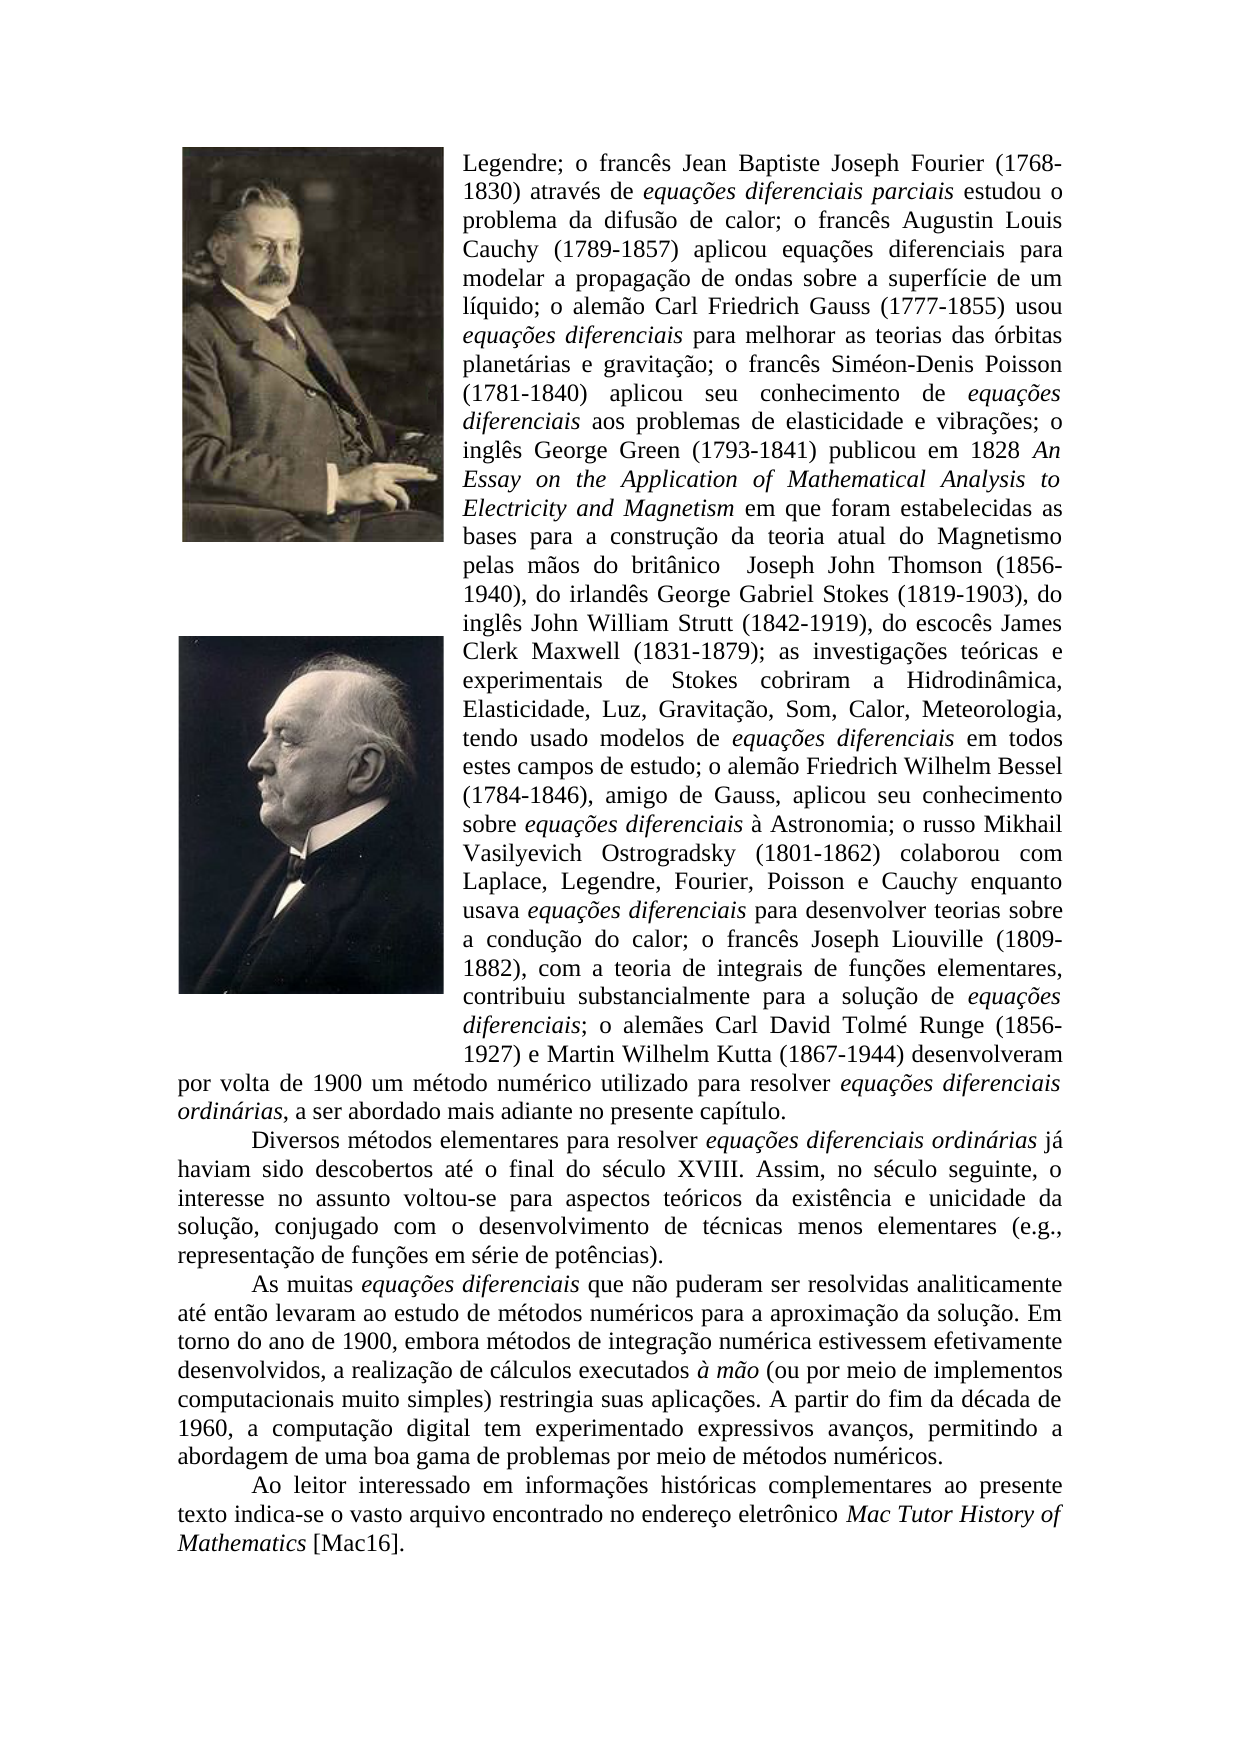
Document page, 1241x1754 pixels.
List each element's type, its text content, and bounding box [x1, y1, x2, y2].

picture [182, 147, 444, 542]
picture [178, 636, 444, 994]
text Ao leitor interessado em informações históricas complementares ao presente texto indica-se o vasto arquivo encontrado no endereço eletrônico Mac Tutor History of Mathematics [Mac16]. [177, 1470, 1063, 1556]
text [177, 148, 1063, 1125]
text Diversos métodos elementares para resolver equações diferenciais ordinárias já haviam sido descobertos até o final do século XVIII. Assim, no século seguinte, o interesse no assunto voltou-se para aspectos teóricos da existência e unicidade da solução, conjugado com o desenvolvimento de técnicas menos elementares (e.g., representação de funções em série de potências). [177, 1125, 1063, 1269]
text As muitas equações diferenciais que não puderam ser resolvidas analiticamente até então levaram ao estudo de métodos numéricos para a aproximação da solução. Em torno do ano de 1900, embora métodos de integração numérica estivessem efetivamente desenvolvidos, a realização de cálculos executados à mão (ou por meio de implementos computacionais muito simples) restringia suas aplicações. A partir do fim da década de 1960, a computação digital tem experimentado expressivos avanços, permitindo a abordagem de uma boa gama de problemas por meio de métodos numéricos. [177, 1269, 1063, 1470]
